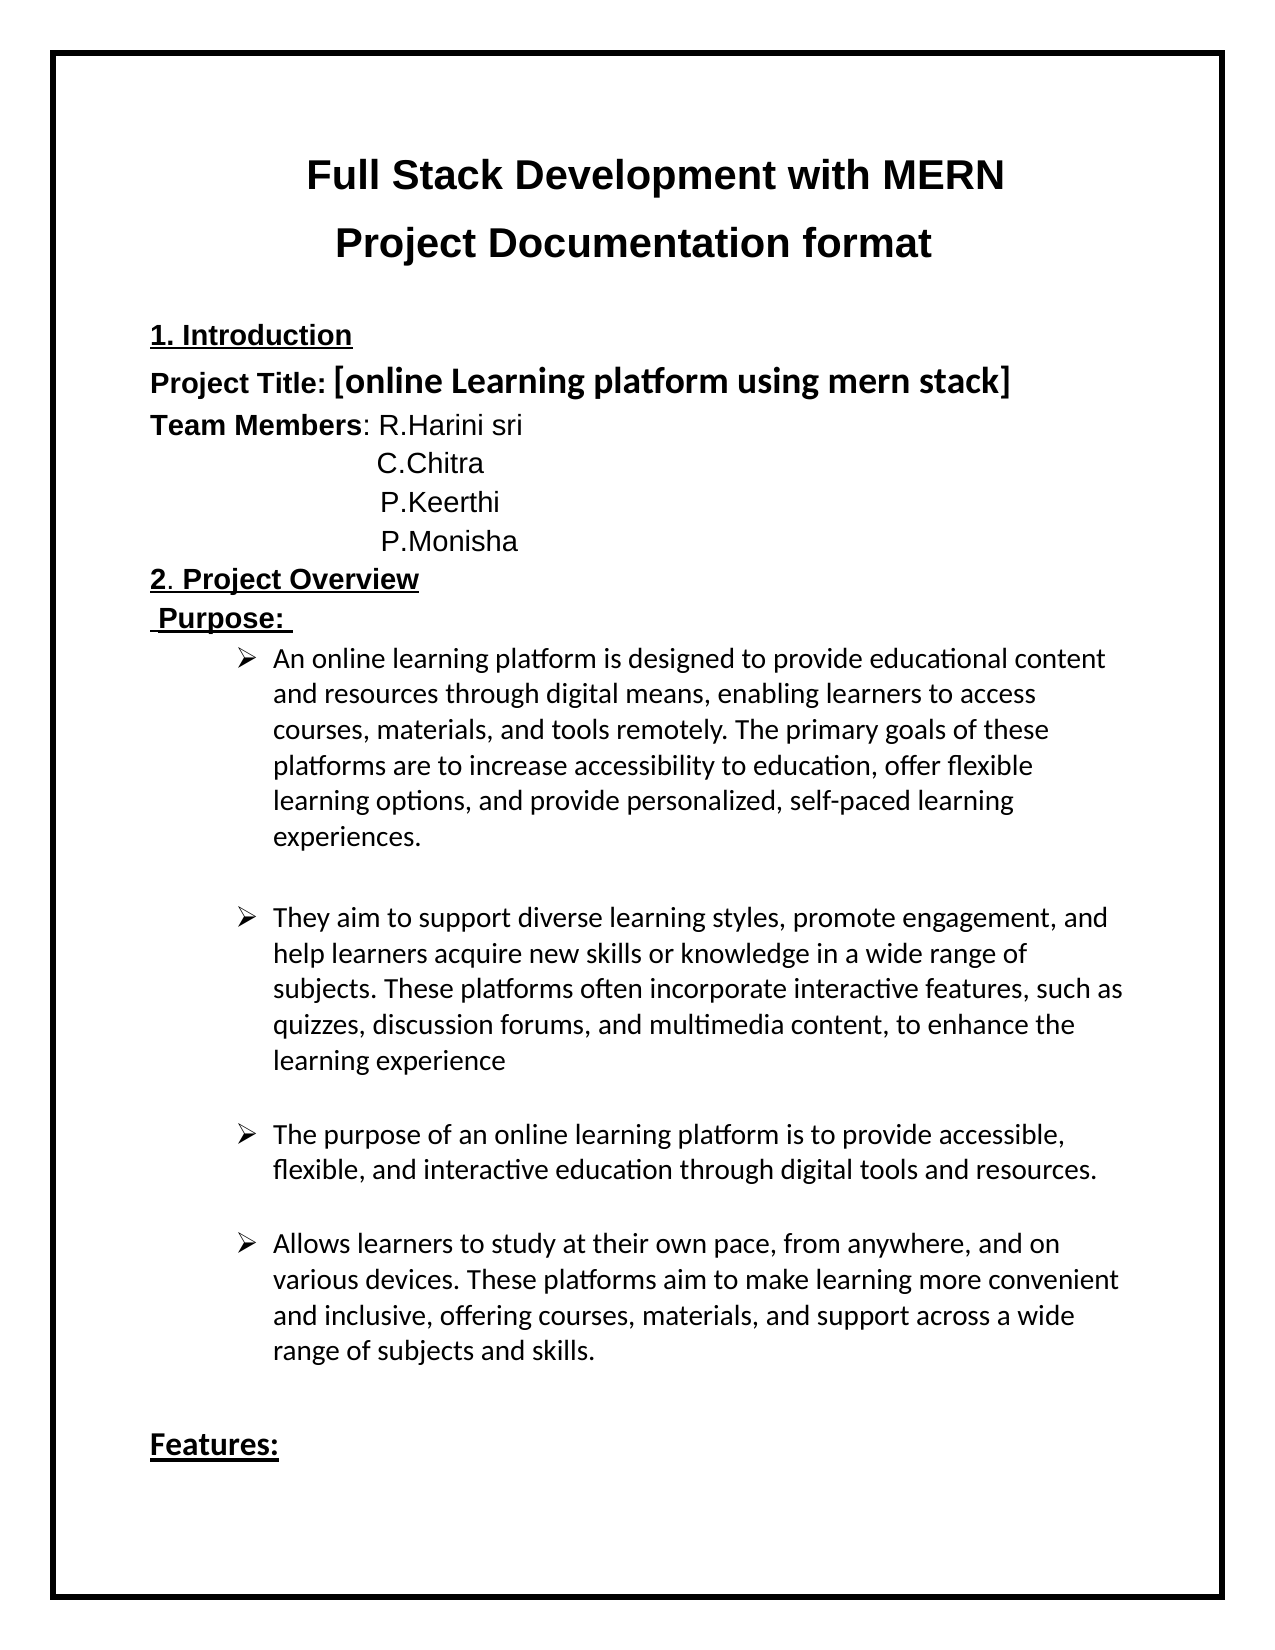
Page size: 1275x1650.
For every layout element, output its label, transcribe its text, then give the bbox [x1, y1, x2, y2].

text P.Keerthi [234, 485, 1125, 519]
text Project Title: [online Learning platform using mern stack] [150, 357, 1125, 403]
text Project Documentation format [150, 218, 1125, 266]
list An online learning platform is designed to provide educational content and resources through digital means, enabling learners to access courses, materials, and tools remotely. The primary goals of these platforms are to increase accessibility to education, offer flexible learning options, and provide personalized, self-paced learning experiences. [235, 640, 1125, 853]
text Features: [150, 1423, 1125, 1464]
text C.Chitra [150, 446, 1125, 480]
list Allows learners to study at their own pace, from anywhere, and on various devices. These platforms aim to make learning more convenient and inclusive, offering courses, materials, and support across a wide range of subjects and skills. [235, 1226, 1125, 1368]
text 1. Introduction [150, 318, 1125, 352]
list They aim to support diverse learning styles, promote engagement, and help learners acquire new skills or knowledge in a wide range of subjects. These platforms often incorporate interactive features, such as quizzes, discussion forums, and multimedia content, to enhance the learning experience [235, 899, 1125, 1077]
text Team Members: R.Harini sri [150, 408, 1125, 441]
text Purpose: [150, 601, 1125, 634]
text 2. Project Overview [150, 562, 1125, 596]
list The purpose of an online learning platform is to provide accessible, flexible, and interactive education through digital tools and resources. [235, 1116, 1125, 1187]
text Full Stack Development with MERN [150, 150, 1125, 198]
text P.Monisha [234, 524, 1125, 557]
